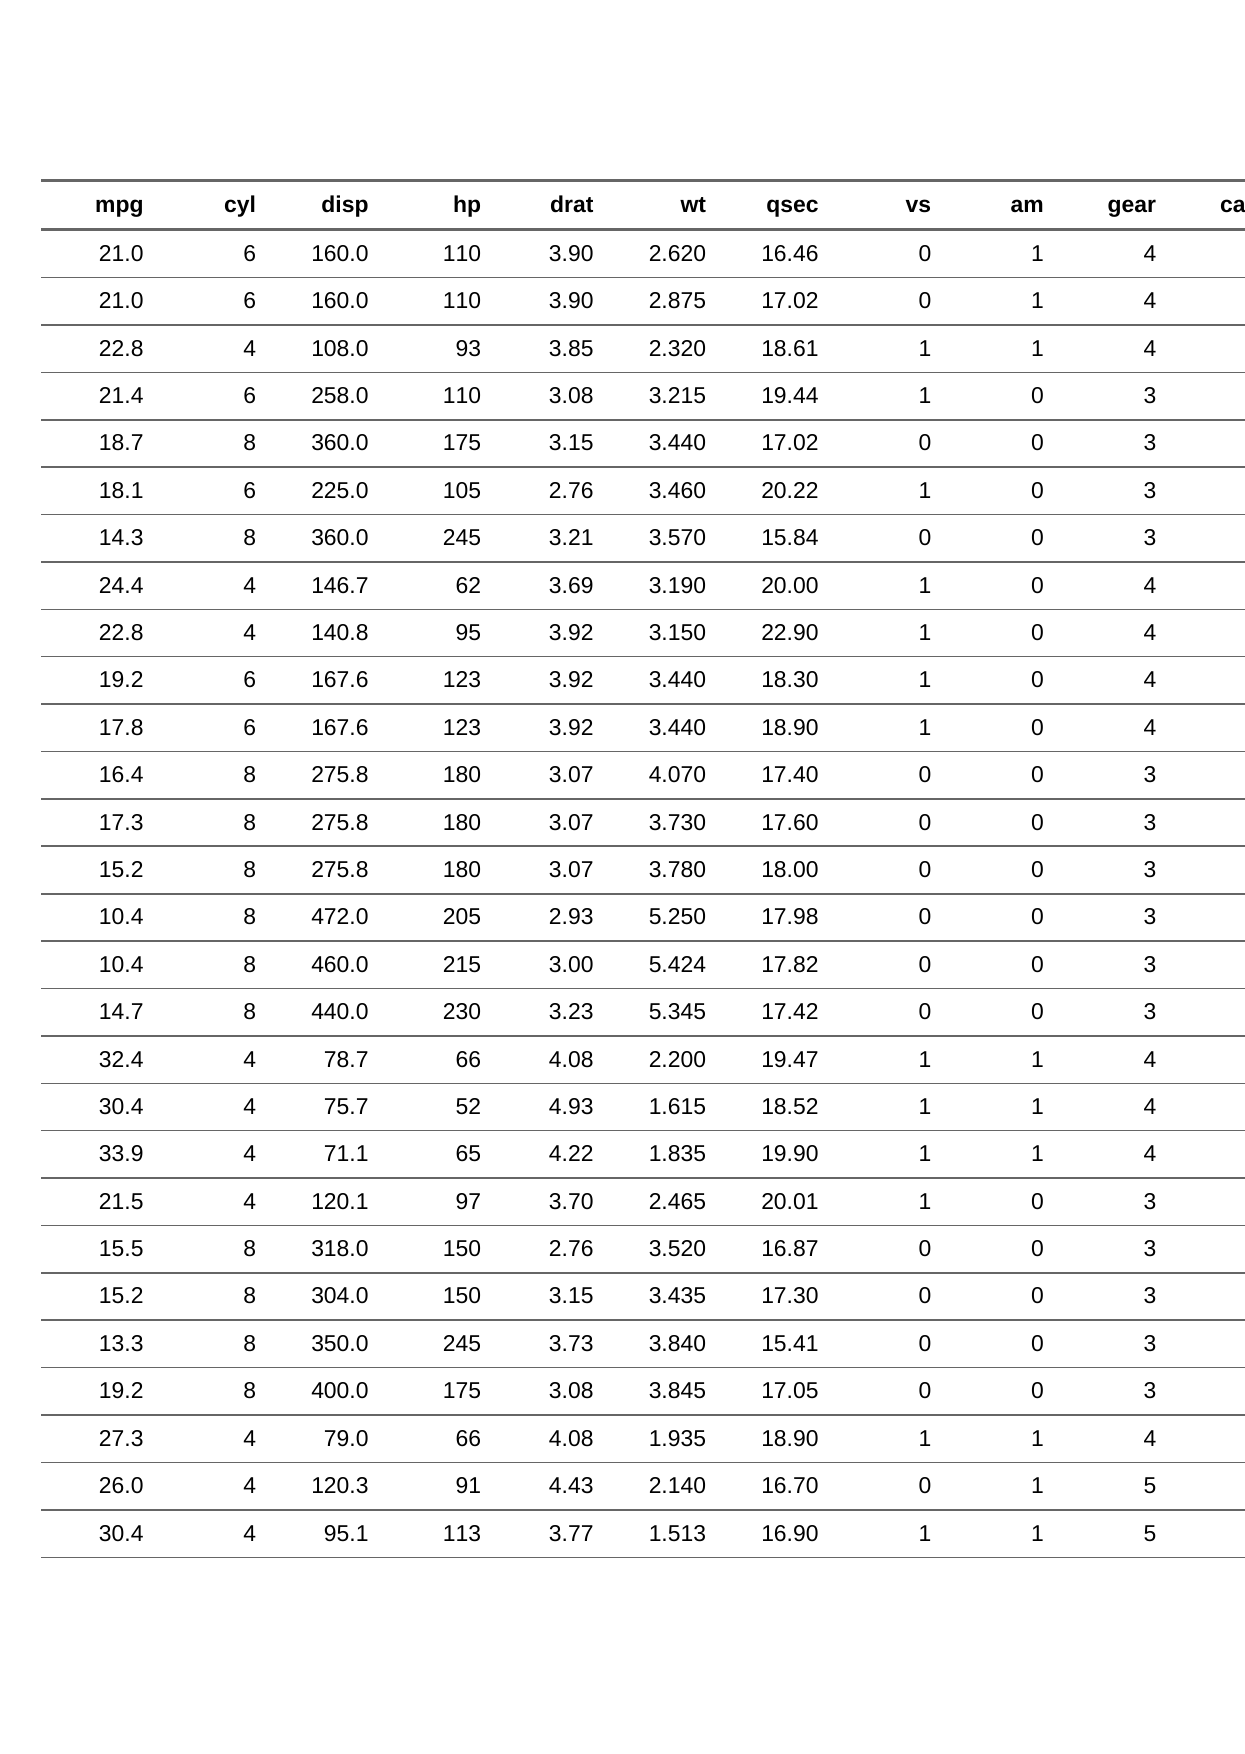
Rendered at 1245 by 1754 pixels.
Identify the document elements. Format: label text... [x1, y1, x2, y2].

table_cell 3.845 [604, 1368, 716, 1414]
table_cell 245 [379, 515, 491, 561]
table_cell 5 [1054, 1511, 1166, 1556]
table_cell 3 [1054, 847, 1166, 893]
table_cell 4 [1166, 705, 1245, 751]
table_cell 65 [379, 1131, 491, 1177]
table_header carb [1166, 182, 1245, 228]
table_cell 1 [941, 231, 1054, 277]
table_cell 20.00 [716, 563, 829, 608]
table_cell 2.620 [604, 231, 716, 277]
table_cell 180 [379, 752, 491, 798]
table_cell 275.8 [266, 847, 379, 893]
table_header gear [1054, 182, 1166, 228]
table_cell 0 [829, 1463, 941, 1509]
table_header wt [604, 182, 716, 228]
table_cell 180 [379, 847, 491, 893]
table_cell 6 [154, 231, 266, 277]
table_cell 1 [829, 326, 941, 371]
table_cell 4 [154, 563, 266, 608]
table_cell 17.05 [716, 1368, 829, 1414]
table_cell 3.08 [491, 373, 604, 419]
table_cell 1 [829, 563, 941, 608]
table_cell 0 [829, 1274, 941, 1319]
table_cell 17.82 [716, 942, 829, 988]
table_cell 2.140 [604, 1463, 716, 1509]
table_cell 3.440 [604, 657, 716, 703]
table_cell 0 [829, 231, 941, 277]
table_cell 4 [1054, 1084, 1166, 1130]
table_cell 66 [379, 1037, 491, 1082]
table_cell 1 [1166, 1179, 1245, 1224]
table_cell 5.424 [604, 942, 716, 988]
table_cell 245 [379, 1321, 491, 1367]
table_cell 0 [941, 610, 1054, 656]
table_cell 4 [1054, 231, 1166, 277]
table_cell 4 [154, 1084, 266, 1130]
table_cell 360.0 [266, 515, 379, 561]
table_cell 230 [379, 989, 491, 1035]
table_cell 22.8 [41, 610, 154, 656]
table_cell 3 [1054, 942, 1166, 988]
table_cell 175 [379, 1368, 491, 1414]
table_cell 3.90 [491, 231, 604, 277]
table_cell 4.43 [491, 1463, 604, 1509]
table_cell 16.46 [716, 231, 829, 277]
table_cell 0 [829, 421, 941, 466]
table_cell 180 [379, 800, 491, 845]
table_cell 4 [154, 326, 266, 371]
table_cell 1 [941, 1511, 1054, 1556]
table_cell 8 [154, 1321, 266, 1367]
table_cell 1 [829, 610, 941, 656]
table_cell 4 [154, 1463, 266, 1509]
table_cell 4.070 [604, 752, 716, 798]
table_cell 0 [941, 800, 1054, 845]
table_cell 167.6 [266, 705, 379, 751]
table_cell 0 [941, 1274, 1054, 1319]
table_cell 17.02 [716, 278, 829, 324]
table_cell 1 [1166, 373, 1245, 419]
table_cell 0 [941, 1321, 1054, 1367]
table_cell 4 [1054, 563, 1166, 608]
table_cell 3.07 [491, 800, 604, 845]
table_cell 0 [941, 563, 1054, 608]
table_cell 18.30 [716, 657, 829, 703]
table_cell 0 [829, 515, 941, 561]
table_cell 1 [941, 1037, 1054, 1082]
table_cell 1 [829, 705, 941, 751]
table_cell 3 [1054, 1368, 1166, 1414]
table_cell 1.835 [604, 1131, 716, 1177]
table_cell 3.23 [491, 989, 604, 1035]
table_cell 17.8 [41, 705, 154, 751]
table_header disp [266, 182, 379, 228]
table_cell 1 [829, 1084, 941, 1130]
table_cell 3.15 [491, 1274, 604, 1319]
table_cell 8 [154, 895, 266, 940]
table_cell 2.76 [491, 468, 604, 514]
table_cell 10.4 [41, 942, 154, 988]
table_cell 8 [154, 800, 266, 845]
table_cell 4 [154, 610, 266, 656]
table_cell 22.8 [41, 326, 154, 371]
table_cell 18.1 [41, 468, 154, 514]
table_cell 0 [941, 752, 1054, 798]
table_cell 52 [379, 1084, 491, 1130]
table_header mpg [41, 182, 154, 228]
table_cell 2 [1166, 1084, 1245, 1130]
table_cell 110 [379, 231, 491, 277]
table_cell 21.0 [41, 231, 154, 277]
table_cell 472.0 [266, 895, 379, 940]
table_header hp [379, 182, 491, 228]
table_cell 1.935 [604, 1416, 716, 1462]
table_cell 3.215 [604, 373, 716, 419]
table_cell 110 [379, 373, 491, 419]
table_cell 8 [154, 989, 266, 1035]
table_cell 4 [1054, 278, 1166, 324]
table_cell 93 [379, 326, 491, 371]
table_cell 17.98 [716, 895, 829, 940]
table_cell 1 [829, 657, 941, 703]
table_cell 1 [829, 468, 941, 514]
table_cell 18.7 [41, 421, 154, 466]
table_cell 360.0 [266, 421, 379, 466]
table_cell 15.2 [41, 1274, 154, 1319]
table_cell 1 [941, 278, 1054, 324]
table_header cyl [154, 182, 266, 228]
table_cell 3.730 [604, 800, 716, 845]
table_cell 6 [154, 468, 266, 514]
table_cell 215 [379, 942, 491, 988]
table_cell 1 [1166, 1416, 1245, 1462]
table_cell 108.0 [266, 326, 379, 371]
table_cell 0 [941, 373, 1054, 419]
table_cell 4.08 [491, 1037, 604, 1082]
table_cell 17.30 [716, 1274, 829, 1319]
table_cell 1 [941, 1463, 1054, 1509]
table_cell 2.200 [604, 1037, 716, 1082]
table_cell 1 [941, 1416, 1054, 1462]
table_cell 2 [1166, 1226, 1245, 1272]
table_cell 4 [1166, 895, 1245, 940]
table_cell 275.8 [266, 752, 379, 798]
table_cell 1 [829, 1511, 941, 1556]
table_cell 32.4 [41, 1037, 154, 1082]
table_cell 3.440 [604, 421, 716, 466]
table_cell 21.0 [41, 278, 154, 324]
table_cell 14.3 [41, 515, 154, 561]
table_cell 3 [1054, 1321, 1166, 1367]
table_cell 4 [1166, 1321, 1245, 1367]
table_cell 350.0 [266, 1321, 379, 1367]
table_cell 62 [379, 563, 491, 608]
table_cell 120.3 [266, 1463, 379, 1509]
table_cell 8 [154, 1368, 266, 1414]
table_cell 1 [1166, 1131, 1245, 1177]
table_cell 3.190 [604, 563, 716, 608]
table_cell 3.07 [491, 847, 604, 893]
table_cell 95.1 [266, 1511, 379, 1556]
table_cell 3 [1054, 1226, 1166, 1272]
table_cell 4 [154, 1416, 266, 1462]
table_cell 16.90 [716, 1511, 829, 1556]
table_cell 3 [1054, 421, 1166, 466]
table_cell 6 [154, 705, 266, 751]
table_cell 167.6 [266, 657, 379, 703]
table_cell 4 [1054, 1416, 1166, 1462]
table_cell 225.0 [266, 468, 379, 514]
table_cell 0 [941, 895, 1054, 940]
table_cell 2.76 [491, 1226, 604, 1272]
table_cell 4 [1054, 1037, 1166, 1082]
table_cell 4 [154, 1511, 266, 1556]
table_cell 1 [1166, 468, 1245, 514]
table_cell 3 [1054, 752, 1166, 798]
table_cell 2 [1166, 1463, 1245, 1509]
table_cell 0 [941, 989, 1054, 1035]
table_cell 78.7 [266, 1037, 379, 1082]
table_cell 2 [1166, 1511, 1245, 1556]
table_cell 4.93 [491, 1084, 604, 1130]
table_cell 1 [1166, 1037, 1245, 1082]
table_cell 3 [1054, 1274, 1166, 1319]
table_cell 16.4 [41, 752, 154, 798]
table_cell 15.41 [716, 1321, 829, 1367]
table_cell 4 [1054, 705, 1166, 751]
table_cell 21.5 [41, 1179, 154, 1224]
table_cell 3 [1054, 373, 1166, 419]
table_cell 205 [379, 895, 491, 940]
table_cell 5 [1054, 1463, 1166, 1509]
table_cell 66 [379, 1416, 491, 1462]
table_cell 3.70 [491, 1179, 604, 1224]
table_cell 113 [379, 1511, 491, 1556]
table_cell 3.15 [491, 421, 604, 466]
table_cell 5.250 [604, 895, 716, 940]
table_cell 79.0 [266, 1416, 379, 1462]
table_cell 0 [829, 1226, 941, 1272]
table_cell 6 [154, 278, 266, 324]
table_cell 4 [154, 1179, 266, 1224]
table_cell 18.90 [716, 705, 829, 751]
table_cell 3.85 [491, 326, 604, 371]
table_cell 4 [1054, 610, 1166, 656]
table_cell 15.5 [41, 1226, 154, 1272]
table_cell 2 [1166, 1274, 1245, 1319]
table_cell 160.0 [266, 278, 379, 324]
table_cell 123 [379, 705, 491, 751]
table_cell 19.2 [41, 657, 154, 703]
table_cell 6 [154, 657, 266, 703]
table_cell 1 [941, 326, 1054, 371]
table_cell 2.320 [604, 326, 716, 371]
table_cell 140.8 [266, 610, 379, 656]
table_cell 0 [941, 847, 1054, 893]
table_cell 15.2 [41, 847, 154, 893]
table_cell 2 [1166, 421, 1245, 466]
table_cell 26.0 [41, 1463, 154, 1509]
table_cell 1.513 [604, 1511, 716, 1556]
table_cell 27.3 [41, 1416, 154, 1462]
table_cell 8 [154, 421, 266, 466]
table_cell 460.0 [266, 942, 379, 988]
table_cell 0 [829, 800, 941, 845]
table_cell 2 [1166, 563, 1245, 608]
table_cell 0 [941, 1179, 1054, 1224]
table_cell 18.90 [716, 1416, 829, 1462]
table_cell 0 [829, 942, 941, 988]
table_cell 19.44 [716, 373, 829, 419]
table_cell 4 [1166, 278, 1245, 324]
table_cell 3.440 [604, 705, 716, 751]
table_cell 105 [379, 468, 491, 514]
table_cell 3 [1054, 800, 1166, 845]
table_cell 30.4 [41, 1084, 154, 1130]
table_cell 0 [829, 895, 941, 940]
table_cell 146.7 [266, 563, 379, 608]
table_cell 4.22 [491, 1131, 604, 1177]
table_cell 2.93 [491, 895, 604, 940]
table_cell 0 [829, 752, 941, 798]
table_cell 4 [1166, 515, 1245, 561]
table_cell 3 [1166, 752, 1245, 798]
table_cell 18.00 [716, 847, 829, 893]
table_cell 19.90 [716, 1131, 829, 1177]
table_cell 19.2 [41, 1368, 154, 1414]
table_cell 175 [379, 421, 491, 466]
table_cell 0 [941, 657, 1054, 703]
table_cell 33.9 [41, 1131, 154, 1177]
table_cell 20.22 [716, 468, 829, 514]
table_cell 120.1 [266, 1179, 379, 1224]
table_cell 8 [154, 752, 266, 798]
table_cell 10.4 [41, 895, 154, 940]
table_cell 20.01 [716, 1179, 829, 1224]
table_cell 3.92 [491, 705, 604, 751]
table_cell 3 [1054, 515, 1166, 561]
table_cell 19.47 [716, 1037, 829, 1082]
table_cell 150 [379, 1226, 491, 1272]
table_cell 0 [941, 421, 1054, 466]
table_cell 8 [154, 942, 266, 988]
table_cell 3.780 [604, 847, 716, 893]
table_cell 2.875 [604, 278, 716, 324]
table_cell 3 [1054, 895, 1166, 940]
table_cell 3 [1166, 847, 1245, 893]
table_cell 18.61 [716, 326, 829, 371]
table_cell 4 [1054, 657, 1166, 703]
table_cell 95 [379, 610, 491, 656]
table_cell 17.40 [716, 752, 829, 798]
table_cell 16.70 [716, 1463, 829, 1509]
table_cell 400.0 [266, 1368, 379, 1414]
table_cell 30.4 [41, 1511, 154, 1556]
table_cell 4 [1054, 1131, 1166, 1177]
table_header qsec [716, 182, 829, 228]
table_cell 160.0 [266, 231, 379, 277]
table_cell 3.435 [604, 1274, 716, 1319]
table_cell 2.465 [604, 1179, 716, 1224]
table_header vs [829, 182, 941, 228]
table_cell 3.92 [491, 610, 604, 656]
table_cell 2 [1166, 1368, 1245, 1414]
table_cell 18.52 [716, 1084, 829, 1130]
table_cell 3 [1054, 1179, 1166, 1224]
table_cell 17.02 [716, 421, 829, 466]
table_cell 1 [1166, 326, 1245, 371]
table_cell 15.84 [716, 515, 829, 561]
table_cell 1 [829, 1416, 941, 1462]
table_cell 0 [941, 942, 1054, 988]
table_cell 0 [941, 468, 1054, 514]
table_cell 5.345 [604, 989, 716, 1035]
table_cell 14.7 [41, 989, 154, 1035]
table_cell 3.07 [491, 752, 604, 798]
table_cell 17.60 [716, 800, 829, 845]
table_cell 0 [941, 1226, 1054, 1272]
table_cell 3.69 [491, 563, 604, 608]
table_cell 6 [154, 373, 266, 419]
table_cell 440.0 [266, 989, 379, 1035]
table_cell 0 [941, 705, 1054, 751]
table_cell 3.92 [491, 657, 604, 703]
table_cell 3 [1054, 989, 1166, 1035]
table_cell 258.0 [266, 373, 379, 419]
table_cell 13.3 [41, 1321, 154, 1367]
table_cell 4 [1166, 942, 1245, 988]
table_cell 8 [154, 1226, 266, 1272]
table_cell 1.615 [604, 1084, 716, 1130]
table_cell 2 [1166, 610, 1245, 656]
table_cell 3.77 [491, 1511, 604, 1556]
table_cell 3 [1054, 468, 1166, 514]
table_cell 3.00 [491, 942, 604, 988]
table_cell 8 [154, 1274, 266, 1319]
table_cell 0 [829, 278, 941, 324]
table_cell 21.4 [41, 373, 154, 419]
table_cell 3.08 [491, 1368, 604, 1414]
table_cell 1 [829, 1037, 941, 1082]
table_cell 24.4 [41, 563, 154, 608]
table_cell 8 [154, 847, 266, 893]
table_cell 4 [1166, 231, 1245, 277]
table_cell 97 [379, 1179, 491, 1224]
table_cell 17.42 [716, 989, 829, 1035]
table_cell 1 [829, 1131, 941, 1177]
table_cell 0 [829, 1368, 941, 1414]
table_cell 8 [154, 515, 266, 561]
table_cell 3.570 [604, 515, 716, 561]
table_cell 3.150 [604, 610, 716, 656]
table_cell 1 [829, 1179, 941, 1224]
table_cell 0 [941, 515, 1054, 561]
table_cell 3.460 [604, 468, 716, 514]
table_cell 150 [379, 1274, 491, 1319]
table_cell 3.520 [604, 1226, 716, 1272]
table_cell 318.0 [266, 1226, 379, 1272]
table_cell 110 [379, 278, 491, 324]
table_cell 275.8 [266, 800, 379, 845]
table_cell 0 [829, 847, 941, 893]
table_cell 22.90 [716, 610, 829, 656]
table_header drat [491, 182, 604, 228]
table_cell 0 [829, 989, 941, 1035]
table_cell 4 [1054, 326, 1166, 371]
table_cell 1 [829, 373, 941, 419]
table_cell 3 [1166, 800, 1245, 845]
table_cell 71.1 [266, 1131, 379, 1177]
table_cell 1 [941, 1084, 1054, 1130]
table_cell 4.08 [491, 1416, 604, 1462]
table_cell 1 [941, 1131, 1054, 1177]
table_cell 123 [379, 657, 491, 703]
table_cell 3.73 [491, 1321, 604, 1367]
table_cell 17.3 [41, 800, 154, 845]
table_cell 3.21 [491, 515, 604, 561]
table_cell 4 [154, 1131, 266, 1177]
table_cell 91 [379, 1463, 491, 1509]
table_cell 4 [1166, 657, 1245, 703]
table_cell 4 [154, 1037, 266, 1082]
table_cell 75.7 [266, 1084, 379, 1130]
table_cell 4 [1166, 989, 1245, 1035]
table_cell 3.90 [491, 278, 604, 324]
table_cell 0 [829, 1321, 941, 1367]
table_cell 16.87 [716, 1226, 829, 1272]
table_cell 3.840 [604, 1321, 716, 1367]
table_cell 304.0 [266, 1274, 379, 1319]
table_header am [941, 182, 1054, 228]
table_cell 0 [941, 1368, 1054, 1414]
